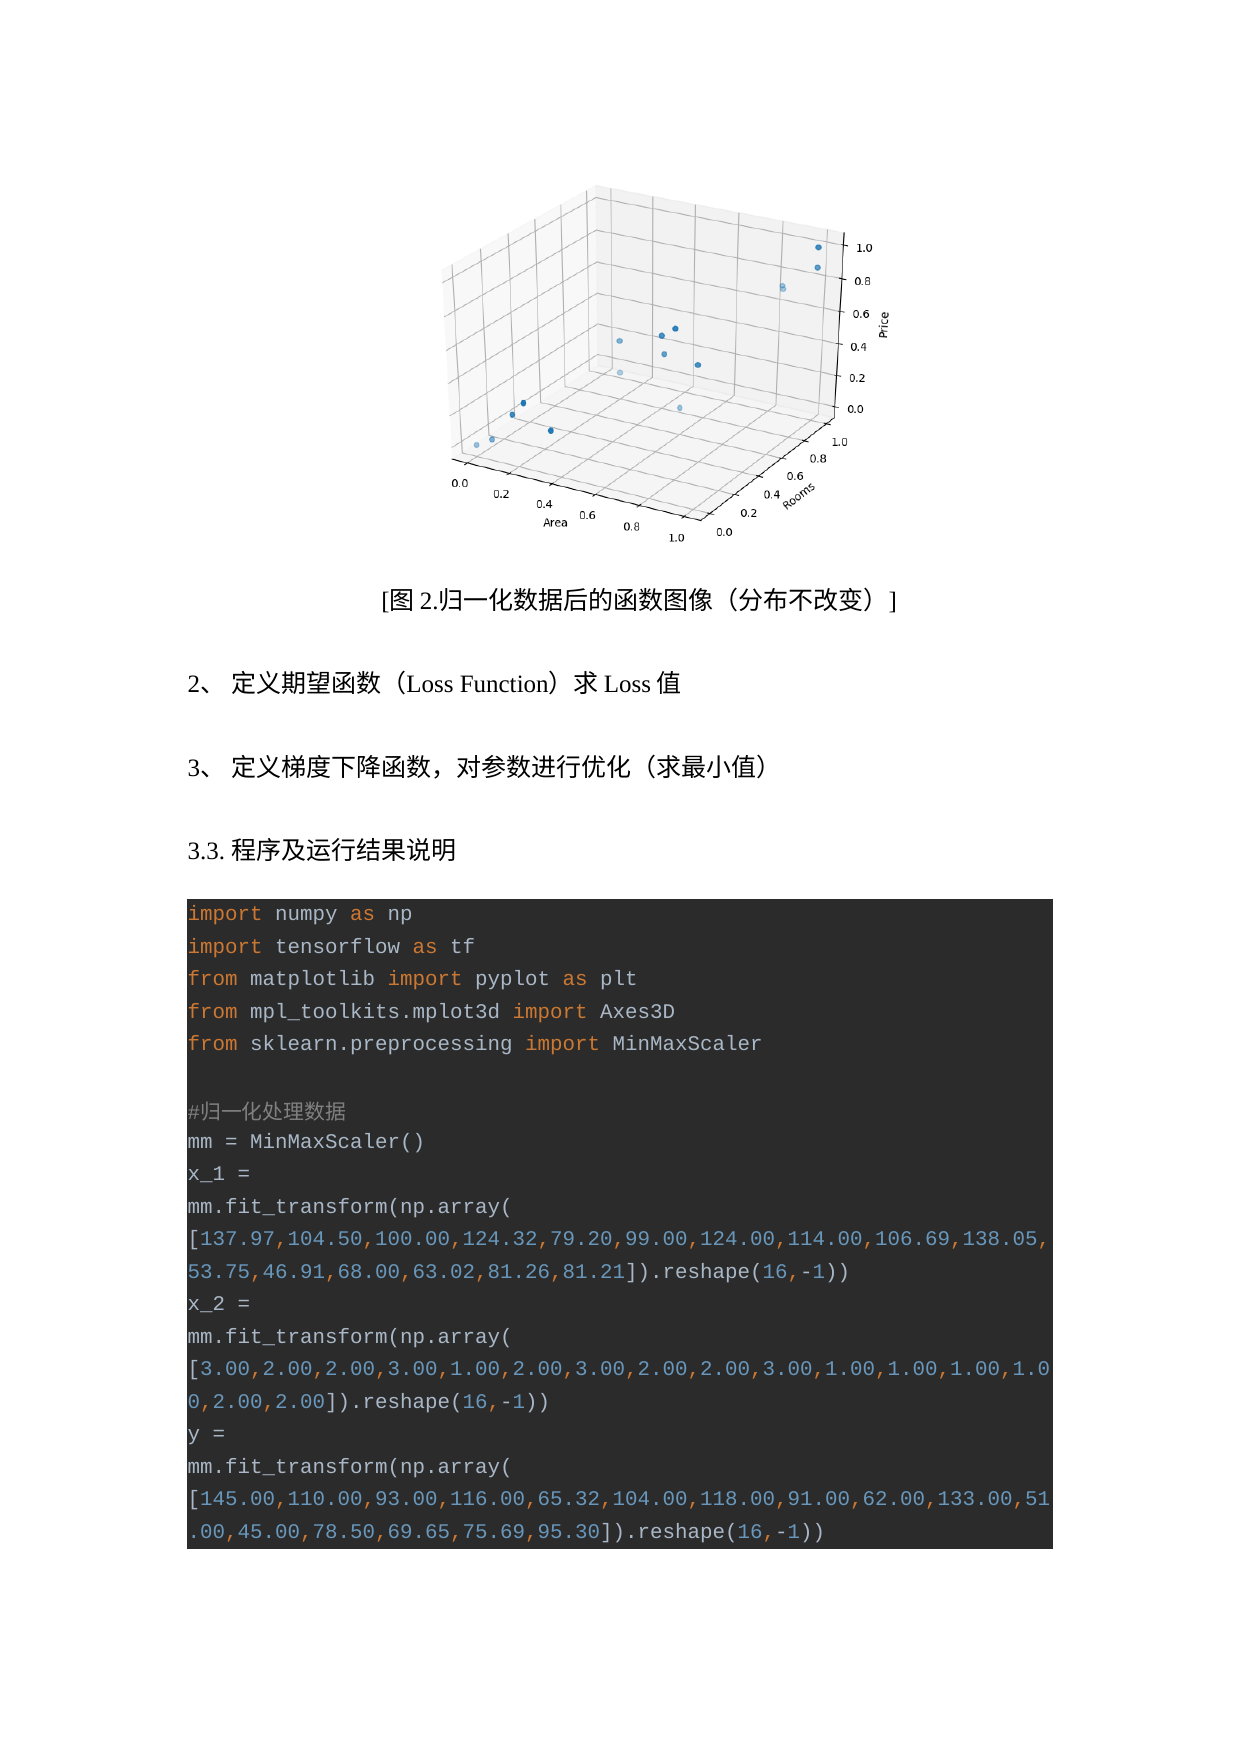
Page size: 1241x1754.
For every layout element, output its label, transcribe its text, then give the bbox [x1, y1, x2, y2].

list [图2.归一化数据后的函数图像（分布不改变）] [225, 566, 1053, 631]
picture [385, 162, 893, 542]
list 定义期望函数（Loss Function）求Loss值 [187, 649, 1053, 714]
subtitle 程序及运行结果说明 [187, 816, 1053, 881]
list 定义梯度下降函数，对参数进行优化（求最小值） [187, 733, 1053, 798]
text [187, 899, 1053, 1549]
